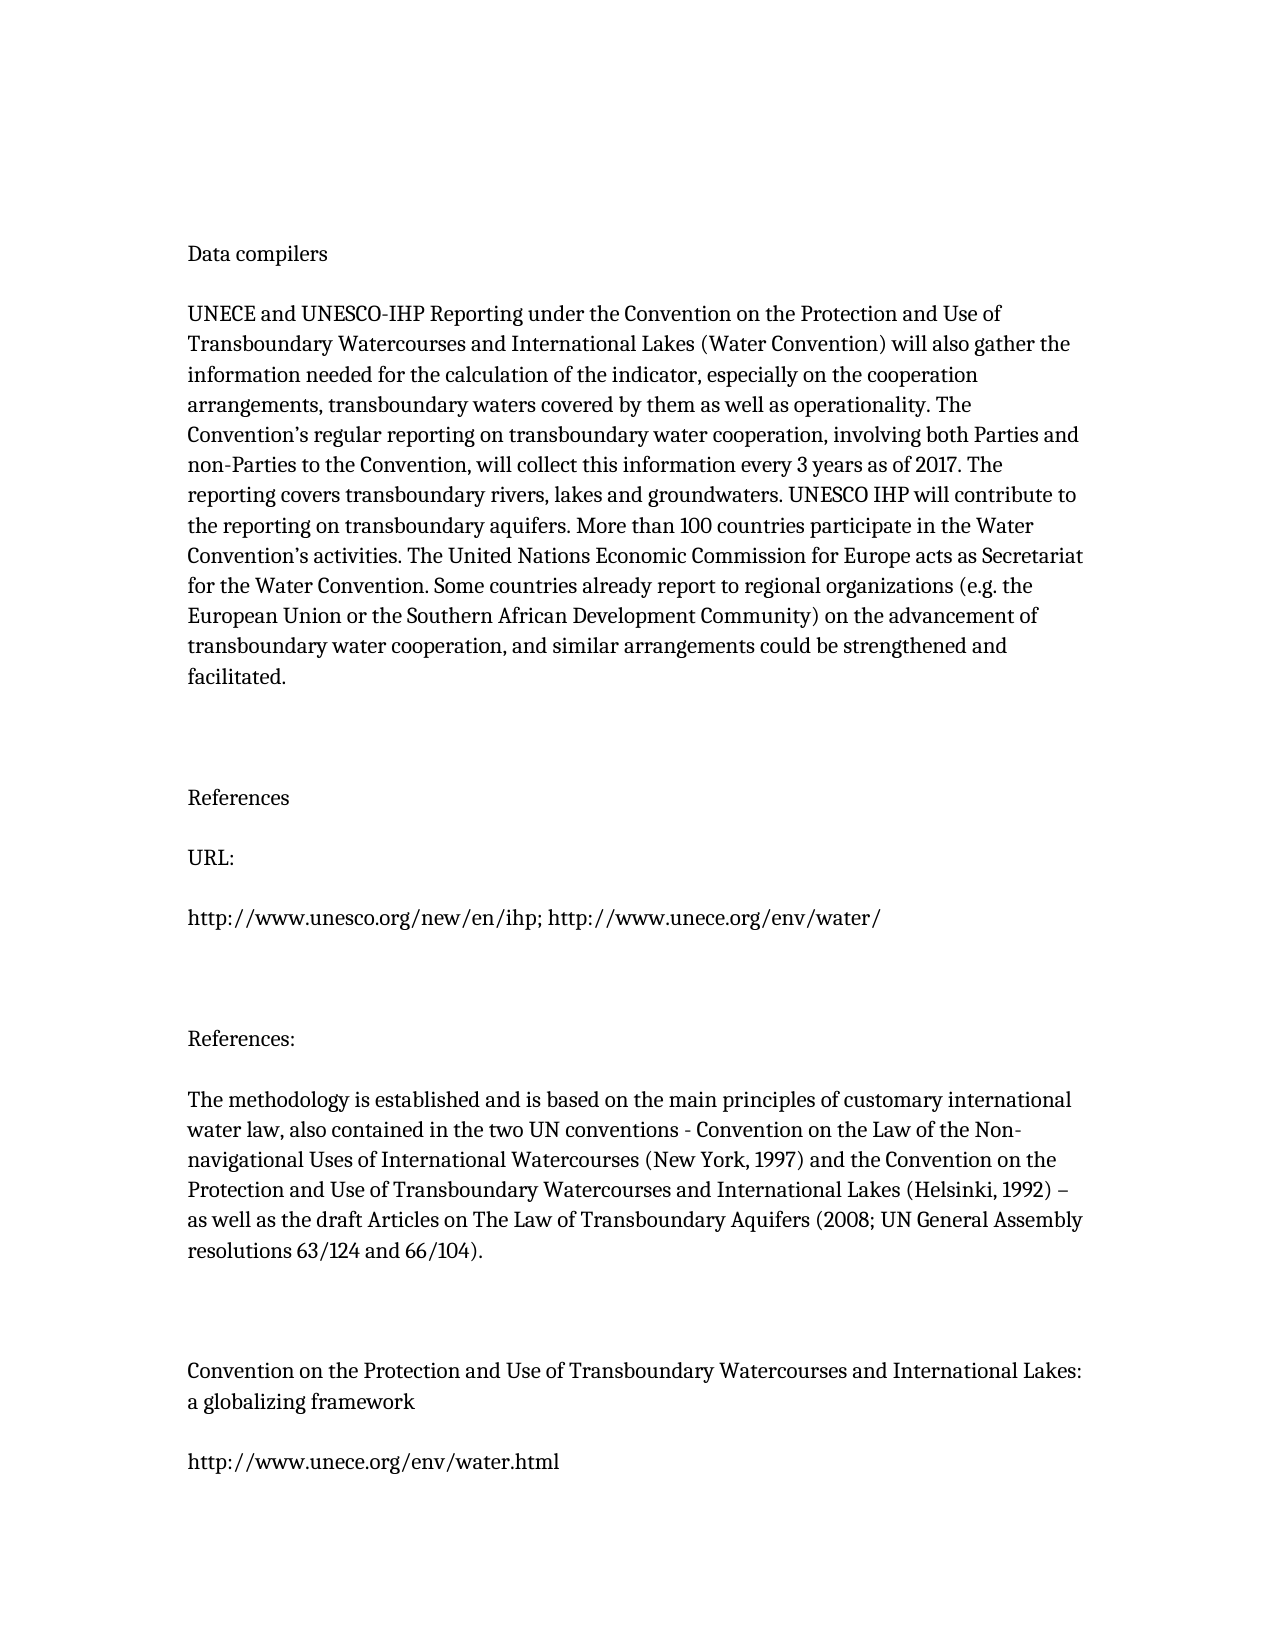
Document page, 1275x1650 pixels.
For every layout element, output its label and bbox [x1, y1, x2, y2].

text [187, 150, 1087, 1475]
